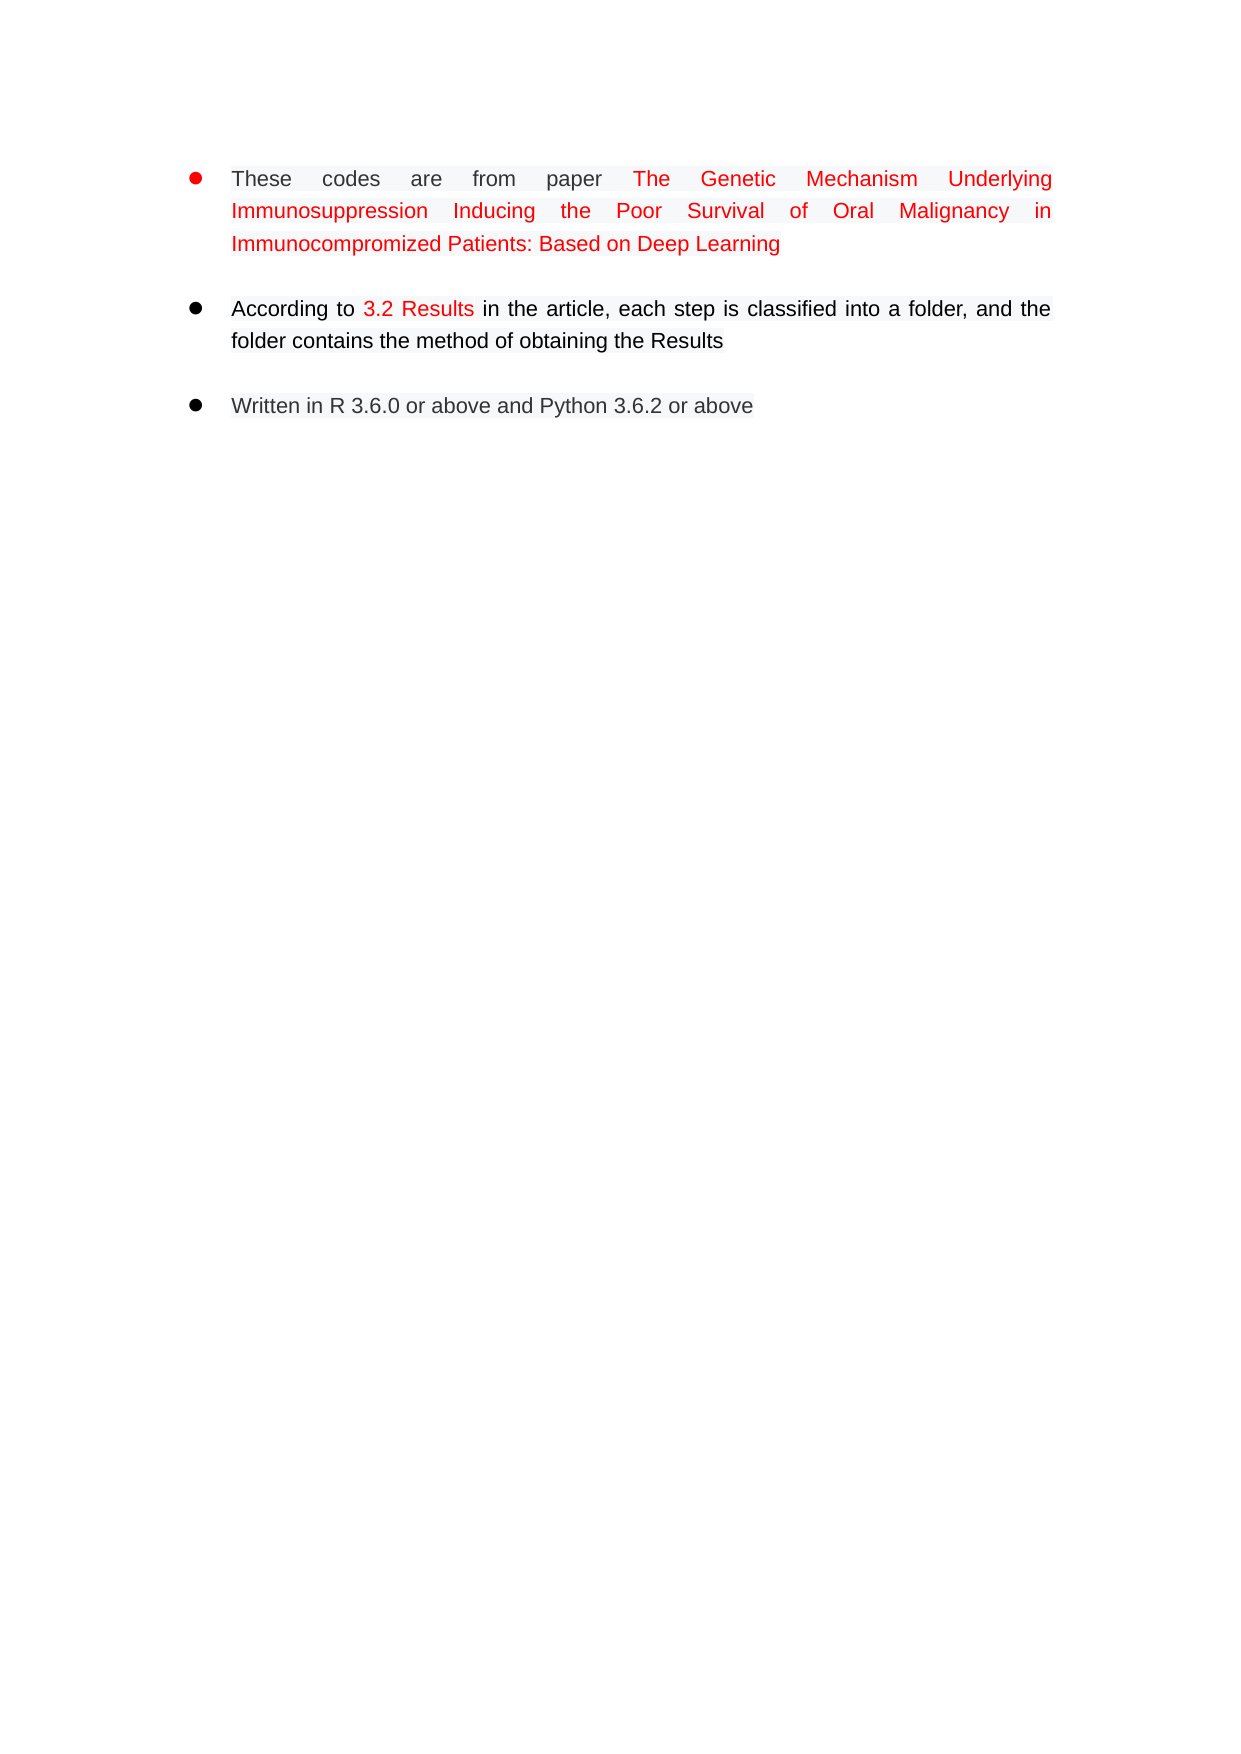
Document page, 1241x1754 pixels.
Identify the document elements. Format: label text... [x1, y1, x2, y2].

list Written in R 3.6.0 or above and Python 3.6.2 or above [187, 389, 1053, 422]
list According to 3.2 Results in the article, each step is classified into a folder, and the folder contains the method of obtaining the Results [187, 292, 1053, 357]
list These codes are from paper The Genetic Mechanism Underlying Immunosuppression Inducing the Poor Survival of Oral Malignancy in Immunocompromized Patients: Based on Deep Learning [187, 162, 1053, 259]
